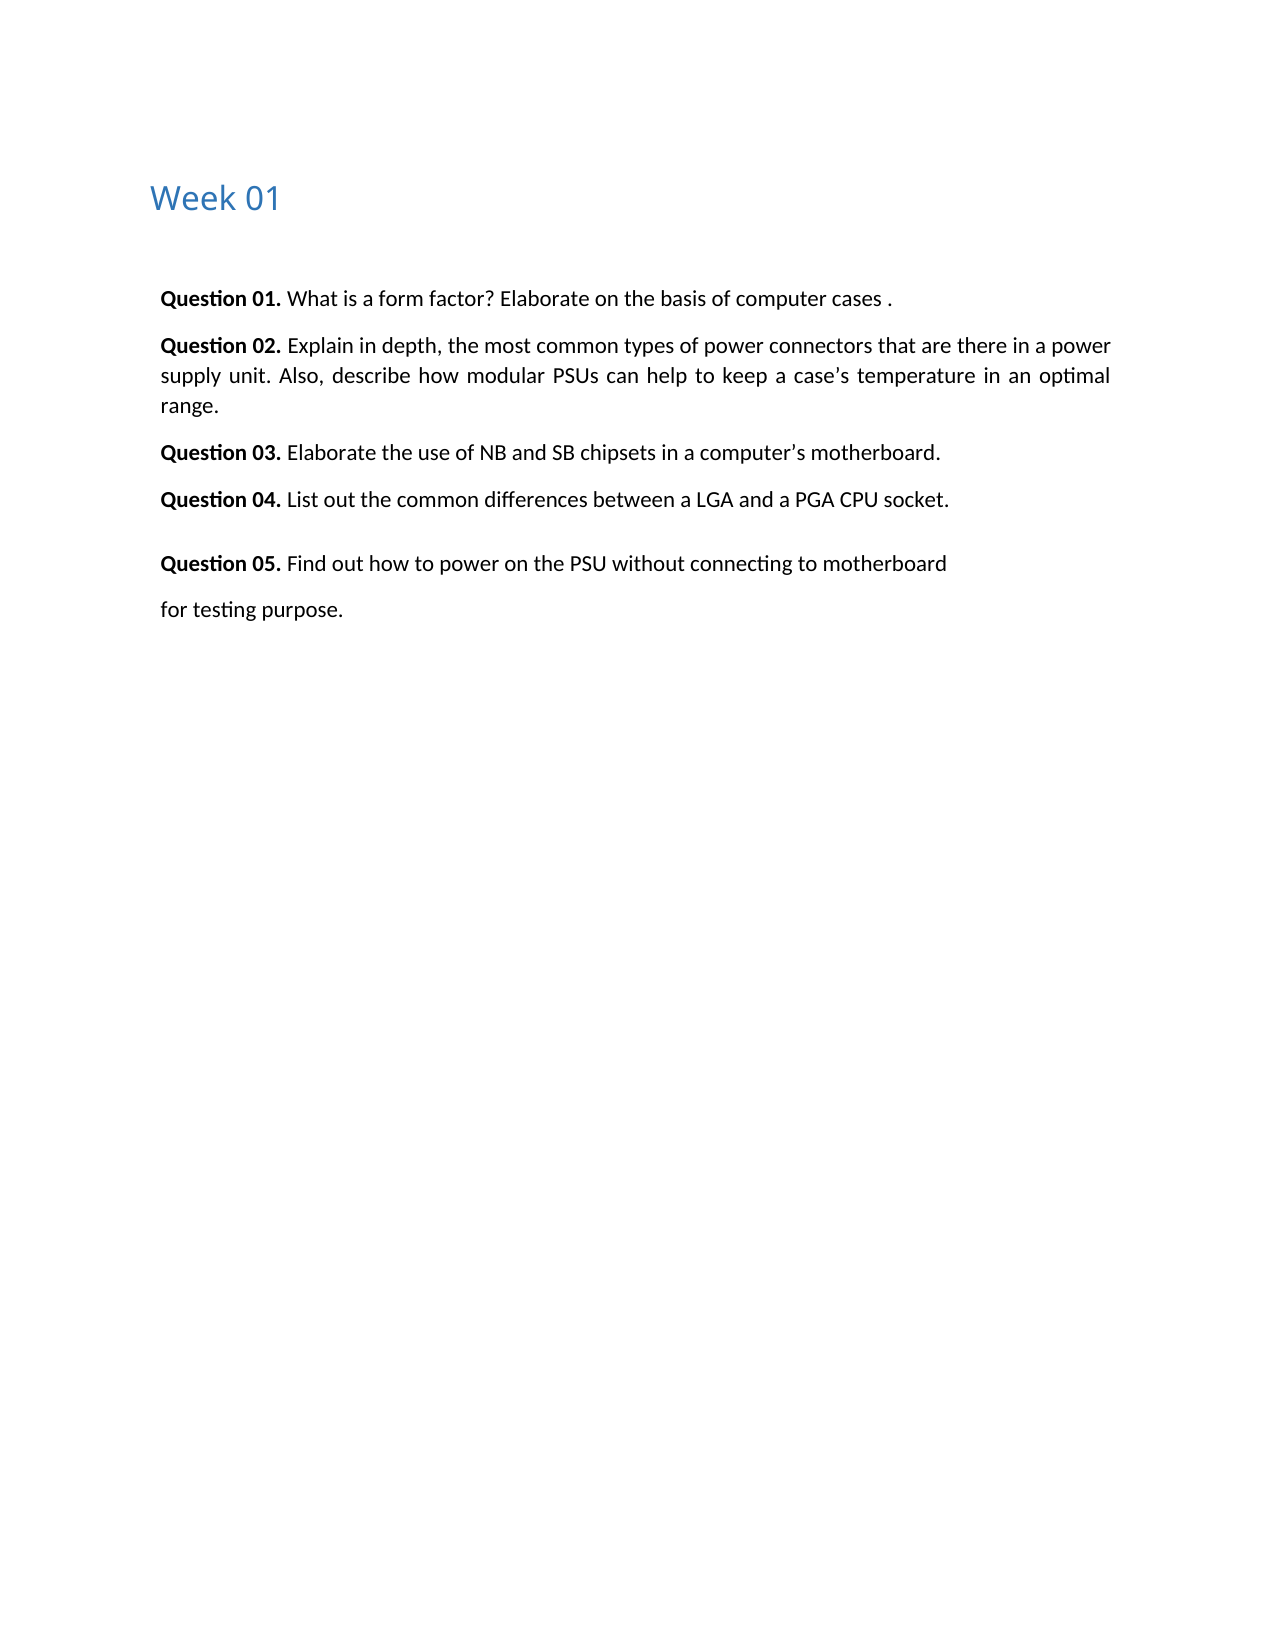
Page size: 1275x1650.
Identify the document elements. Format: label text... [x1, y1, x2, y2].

text Question 05. Find out how to power on the PSU without connecting to motherboard for testing purpose. [160, 549, 965, 624]
text Question 02. Explain in depth, the most common types of power connectors that are there in a power supply unit. Also, describe how modular PSUs can help to keep a case’s temperature in an optimal range. [160, 331, 1113, 419]
text Question 01. What is a form factor? Elaborate on the basis of computer cases . [160, 284, 1125, 312]
text Question 03. Elaborate the use of NB and SB chipsets in a computer’s motherboard. Question 04. List out the common differences between a LGA and a PGA CPU socket. [160, 438, 965, 513]
subtitle Week 01 [150, 175, 1125, 220]
